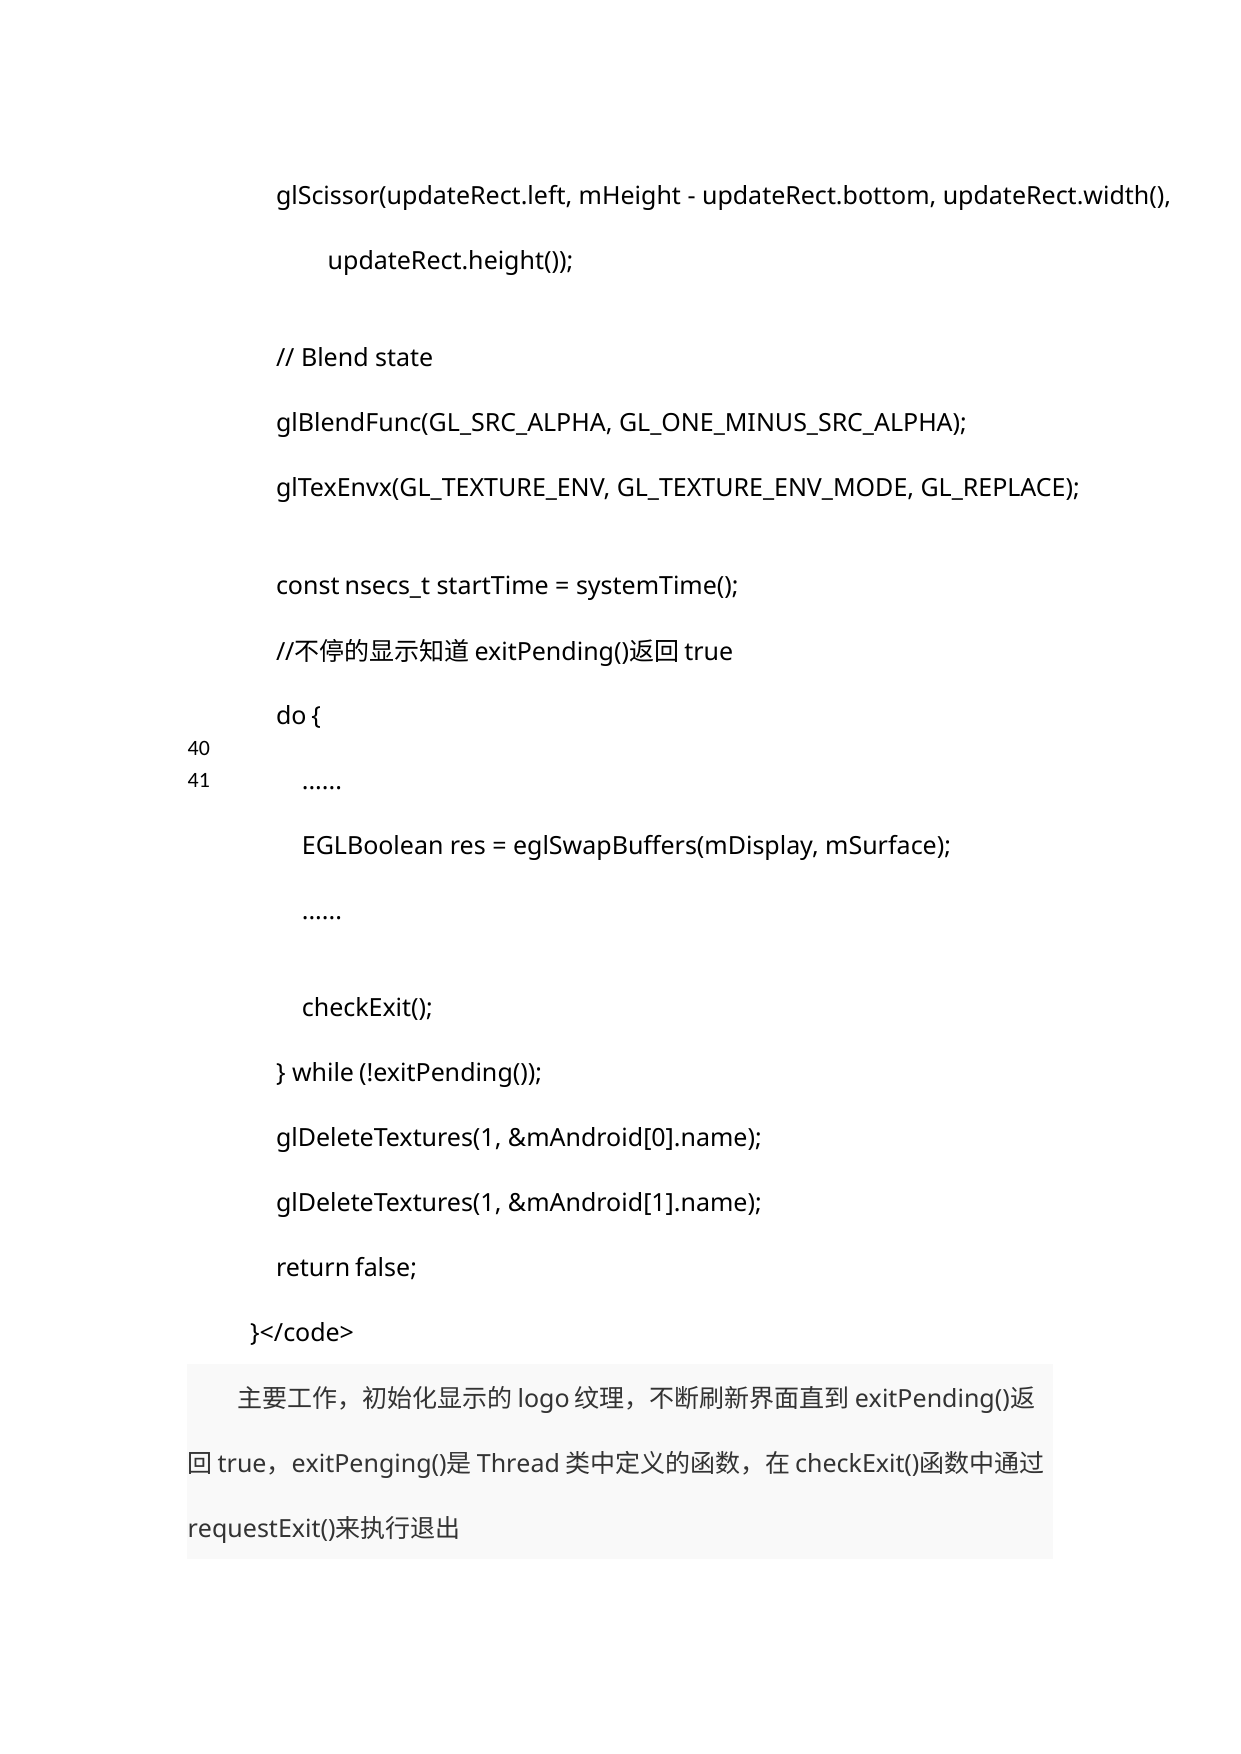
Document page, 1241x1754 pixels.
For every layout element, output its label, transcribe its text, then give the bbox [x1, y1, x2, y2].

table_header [250, 162, 1240, 1364]
text 主要工作，初始化显示的logo纹理，不断刷新界面直到exitPending()返回true，exitPenging()是Thread类中定义的函数，在checkExit()函数中通过requestExit()来执行退出 [187, 1364, 1053, 1559]
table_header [188, 162, 250, 1364]
